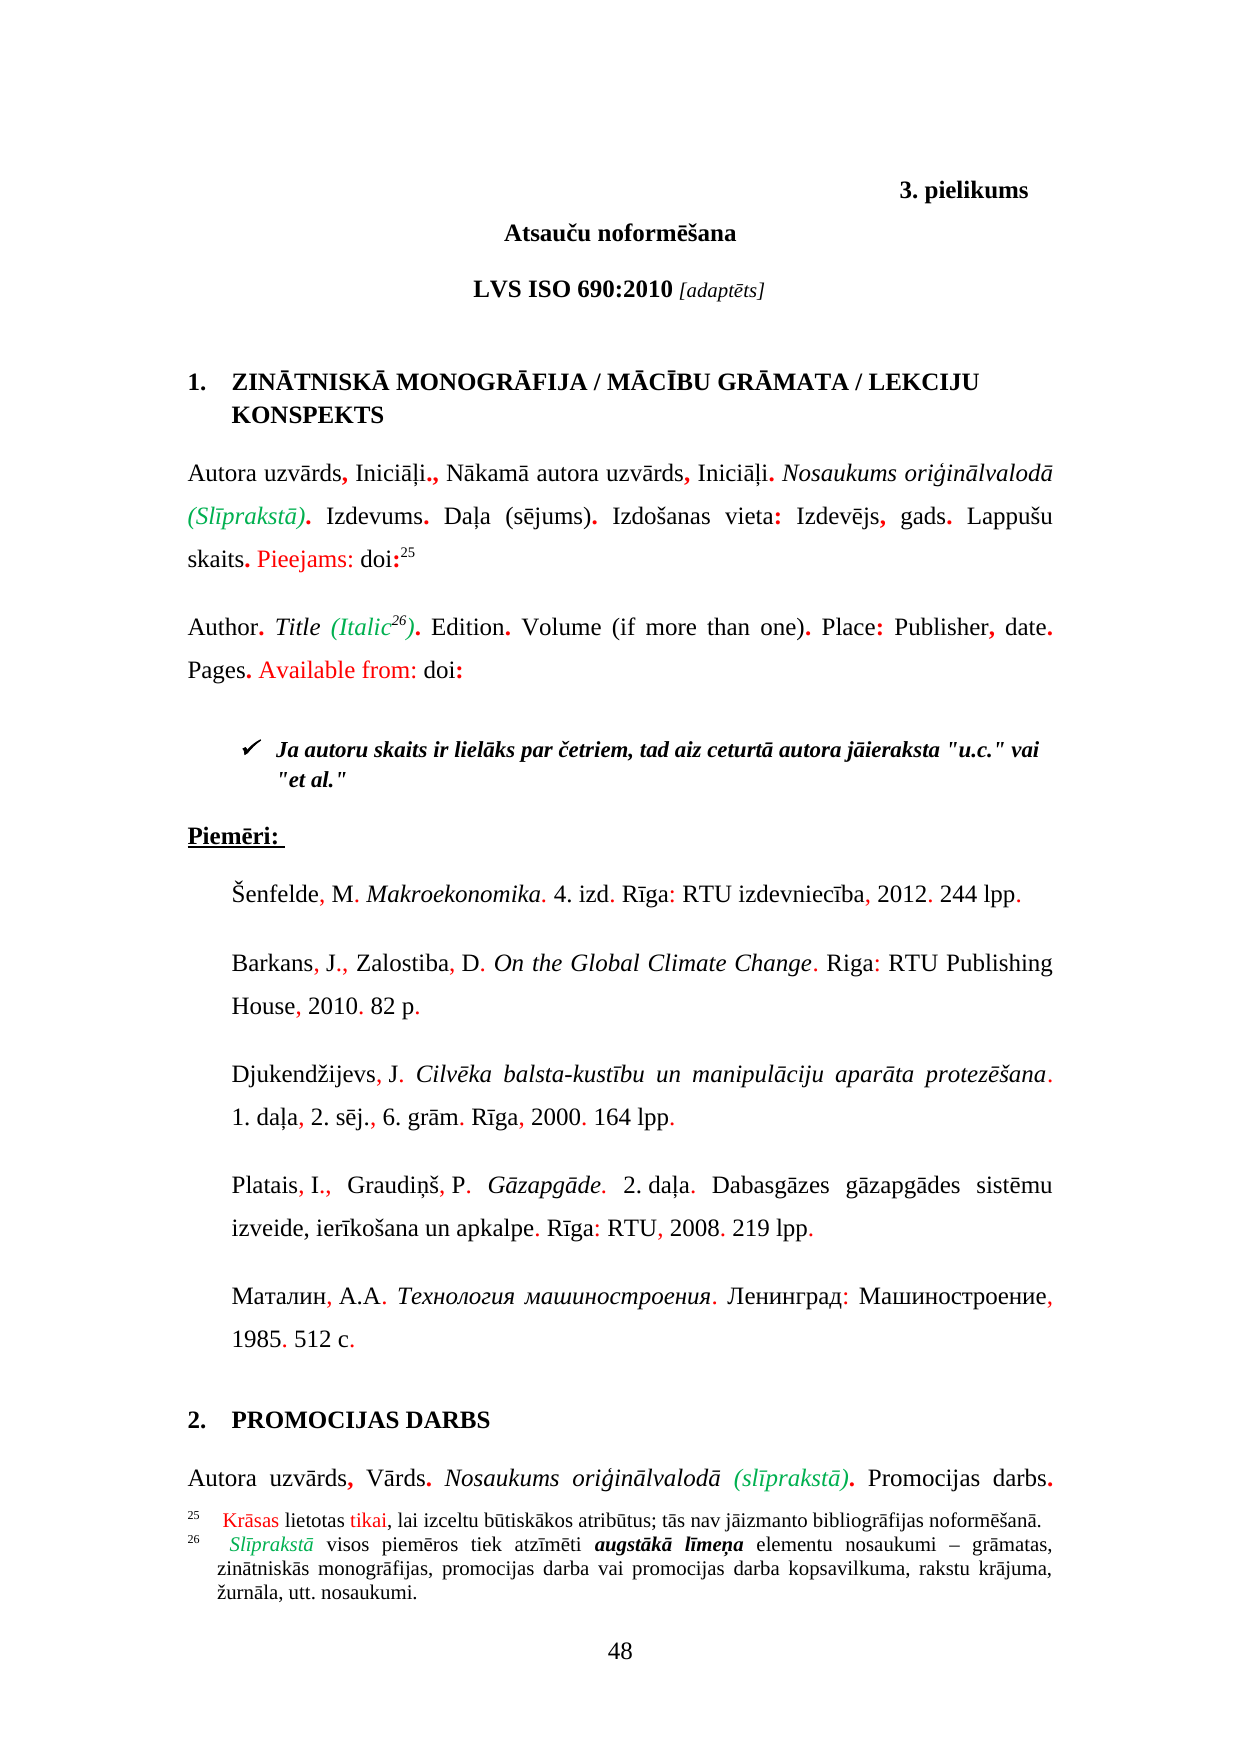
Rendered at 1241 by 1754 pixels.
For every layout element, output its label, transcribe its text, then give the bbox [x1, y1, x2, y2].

text LVS ISO 690:2010 [adaptēts] [187, 274, 1053, 302]
text Author. Title (Italic). Edition. Volume (if more than one). Place: Publisher, date. Pages. Available from: doi: [187, 612, 1053, 684]
text Barkans, J., Zalostiba, D. On the Global Climate Change. Riga: RTU Publishing House, 2010. 82 p. [231, 948, 1053, 1019]
text Autora uzvārds, Iniciāļi., Nākamā autora uzvārds, Iniciāļi. Nosaukums oriģinālvalodā (Slīprakstā). Izdevums. Daļa (sējums). Izdošanas vieta: Izdevējs, gads. Lappušu skaits. Pieejams: doi: [187, 458, 1053, 573]
text Piemēri: [187, 821, 1053, 850]
text Šenfelde, M. Makroekonomika. 4. izd. Rīga: RTU izdevniecība, 2012. 244 lpp. [231, 879, 1053, 908]
text Platais, I., Graudiņš, P. Gāzapgāde. 2. daļa. Dabasgāzes gāzapgādes sistēmu izveide, ierīkošana un apkalpe. Rīga: RTU, 2008. 219 lpp. [231, 1170, 1053, 1242]
text 3. pielikums. Atsauču noformēšana [187, 175, 1053, 247]
text Маталин, А.А. Технология машиностроения. Ленинград: Машиностроение, 1985. 512 с. [231, 1281, 1053, 1353]
text 1. ZINĀTNISKĀ MONOGRĀFIJA / MĀCĪBU GRĀMATA / LEKCIJU KONSPEKTS [187, 367, 1053, 429]
text 2. PROMOCIJAS DARBS [187, 1405, 1053, 1434]
list Ja autoru skaits ir lielāks par četriem, tad aiz ceturtā autora jāieraksta "u.c." vai "et al." [238, 736, 1053, 793]
text Autora uzvārds, Vārds. Nosaukums oriģinālvalodā (slīprakstā). Promocijas darbs. Izdošanas vieta: Izdevējs, gads. Lappušu skaits. [187, 1463, 1053, 1492]
text Djukendžijevs, J. Cilvēka balsta-kustību un manipulāciju aparāta protezēšana. 1. daļa, 2. sēj., 6. grām. Rīga, 2000. 164 lpp. [231, 1059, 1053, 1131]
